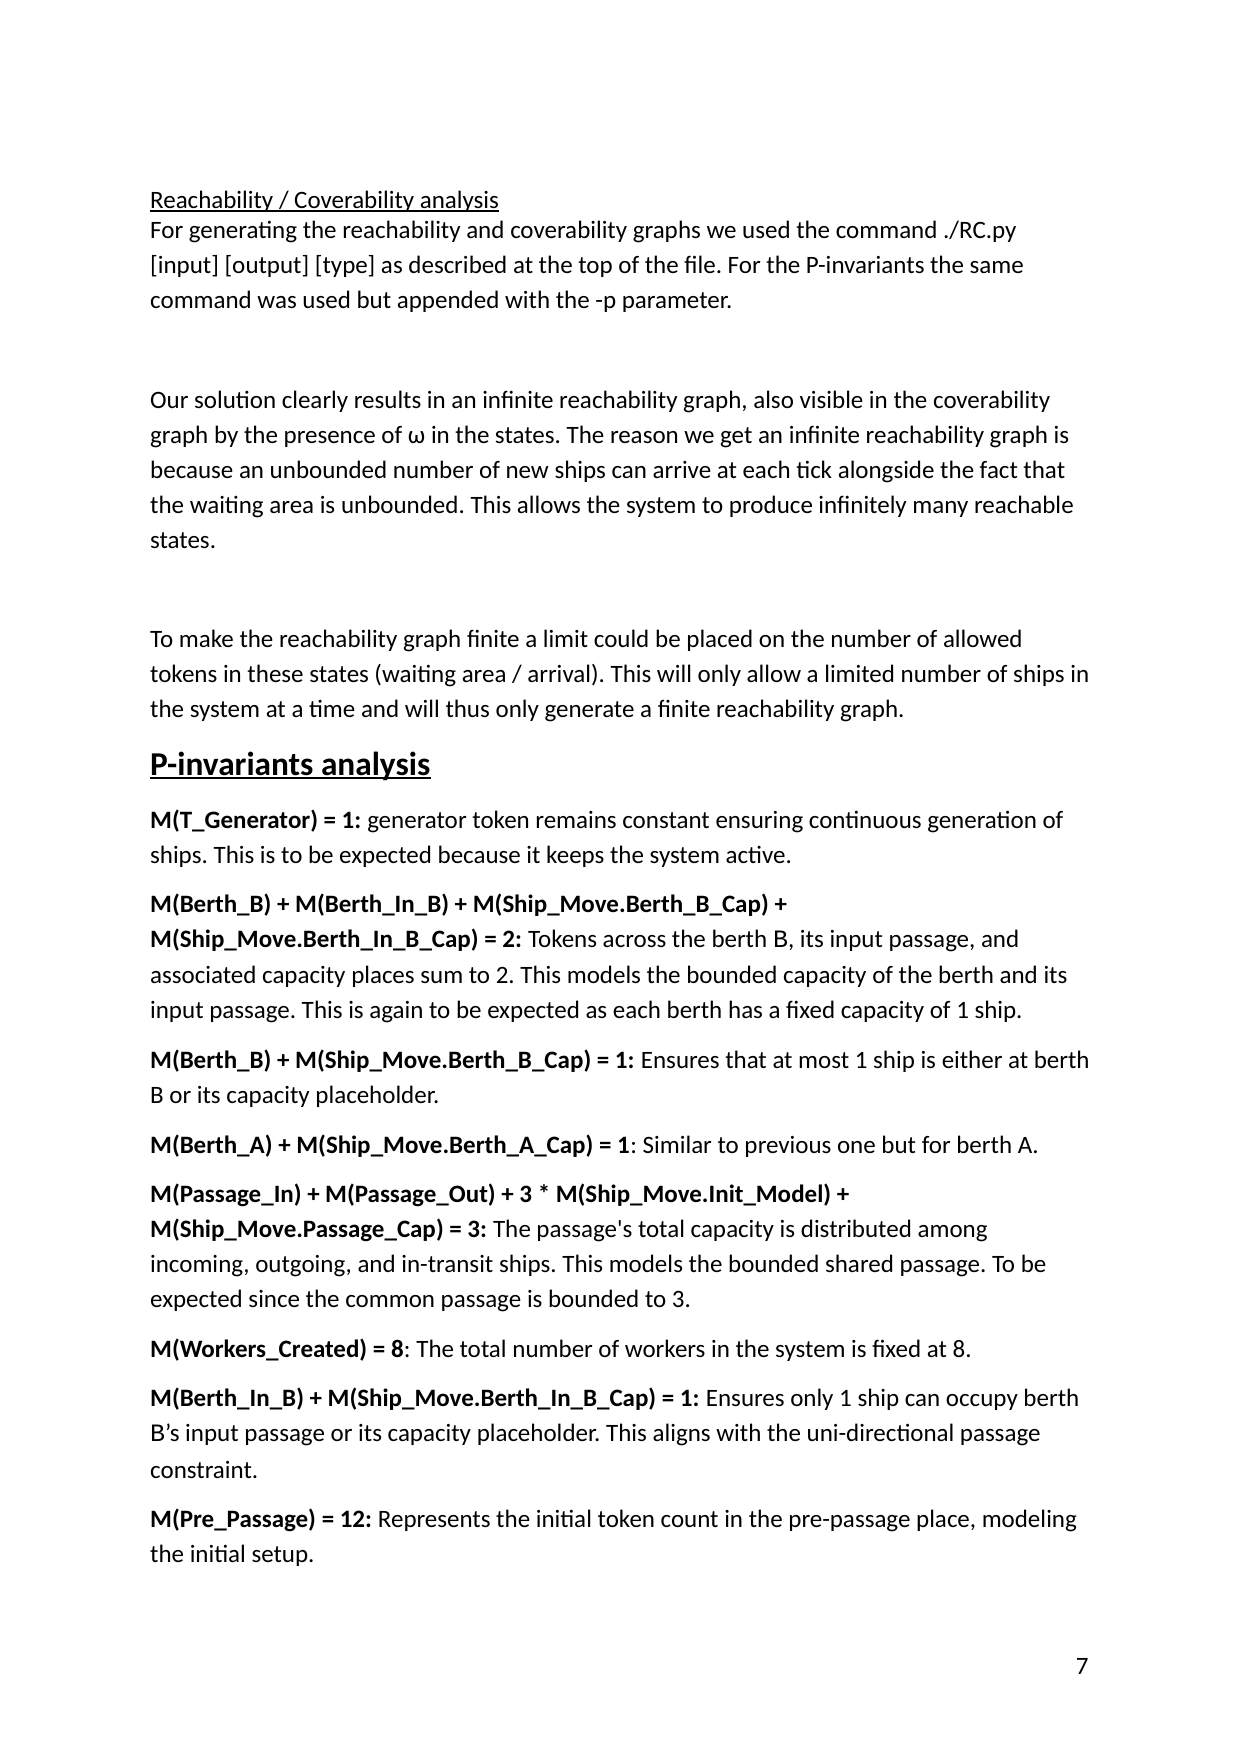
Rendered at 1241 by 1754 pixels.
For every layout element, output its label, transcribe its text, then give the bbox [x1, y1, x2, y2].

text For generating the reachability and coverability graphs we used the command ./RC.py [input] [output] [type] as described at the top of the file. For the P-invariants the same command was used but appended with the -p parameter. [150, 214, 1090, 315]
text To make the reachability graph finite a limit could be placed on the number of allowed tokens in these states (waiting area / arrival). This will only allow a limited number of ships in the system at a time and will thus only generate a finite reachability graph. [150, 623, 1090, 723]
text M(Berth_A) + M(Ship_Move.Berth_A_Cap) = 1: Similar to previous one but for berth A. [150, 1129, 1090, 1159]
text M(Passage_In) + M(Passage_Out) + 3 * M(Ship_Move.Init_Model) + M(Ship_Move.Passage_Cap) = 3: The passage's total capacity is distributed among incoming, outgoing, and in-transit ships. This models the bounded shared passage. To be expected since the common passage is bounded to 3. [150, 1178, 1090, 1314]
text Our solution clearly results in an infinite reachability graph, also visible in the coverability graph by the presence of ω in the states. The reason we get an infinite reachability graph is because an unbounded number of new ships can arrive at each tick alongside the fact that the waiting area is unbounded. This allows the system to produce infinitely many reachable states. [150, 384, 1090, 554]
text M(Berth_In_B) + M(Ship_Move.Berth_In_B_Cap) = 1: Ensures only 1 ship can occupy berth B’s input passage or its capacity placeholder. This aligns with the uni-directional passage constraint. [150, 1383, 1090, 1484]
text M(Workers_Created) = 8: The total number of workers in the system is fixed at 8. [150, 1333, 1090, 1363]
text M(Berth_B) + M(Berth_In_B) + M(Ship_Move.Berth_B_Cap) + M(Ship_Move.Berth_In_B_Cap) = 2: Tokens across the berth B, its input passage, and associated capacity places sum to 2. This models the bounded capacity of the berth and its input passage. This is again to be expected as each berth has a fixed capacity of 1 ship. [150, 888, 1090, 1025]
text M(T_Generator) = 1: generator token remains constant ensuring continuous generation of ships. This is to be expected because it keeps the system active. [150, 804, 1090, 869]
text P-invariants analysis [150, 742, 1090, 783]
text Reachability / Coverability analysis [150, 184, 1090, 214]
text M(Pre_Passage) = 12: Represents the initial token count in the pre-passage place, modeling the initial setup. [150, 1503, 1090, 1569]
text M(Berth_B) + M(Ship_Move.Berth_B_Cap) = 1: Ensures that at most 1 ship is either at berth B or its capacity placeholder. [150, 1044, 1090, 1110]
